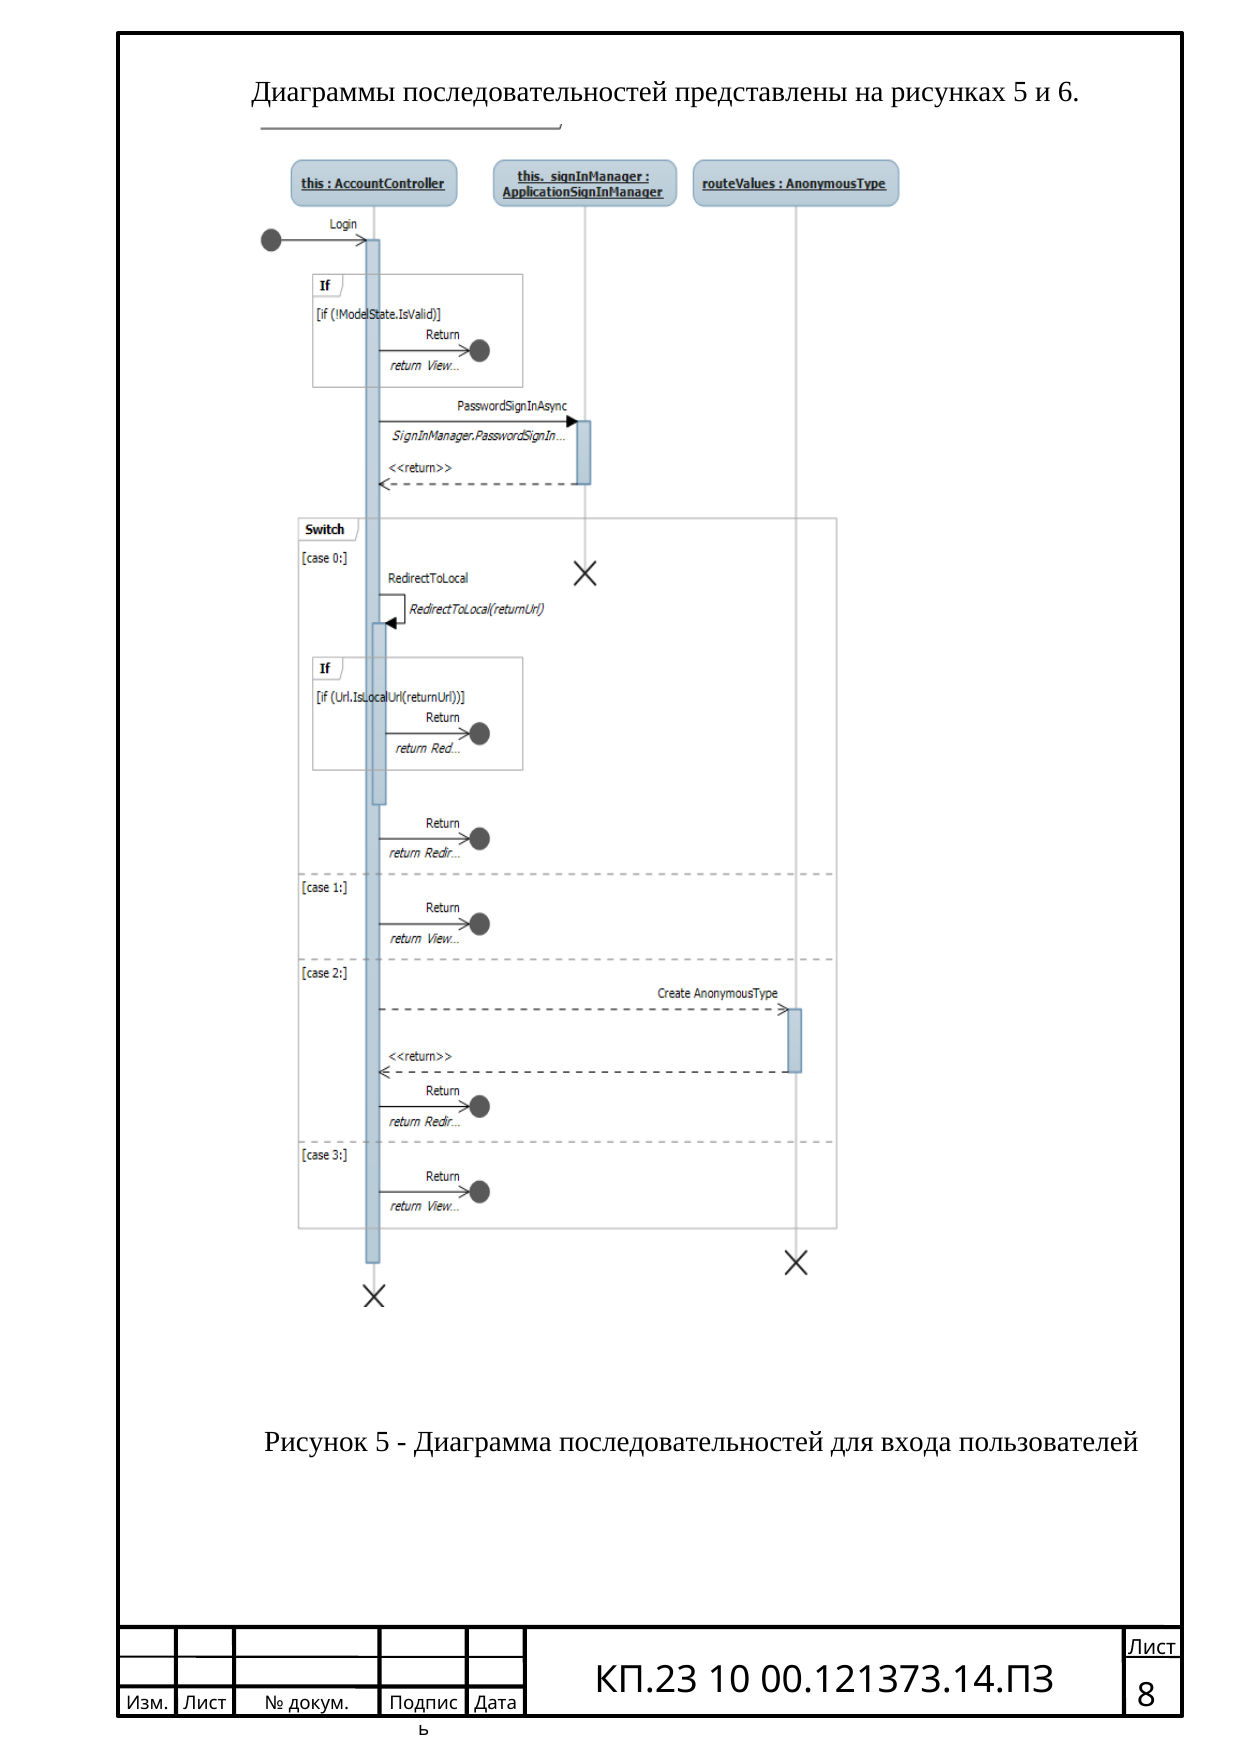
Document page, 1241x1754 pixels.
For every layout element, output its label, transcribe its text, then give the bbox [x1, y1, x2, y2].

picture [251, 124, 1128, 1307]
text Диаграммы последовательностей представлены на рисунках 5 и 6. [177, 74, 1152, 107]
text Рисунок 5 - Диаграмма последовательностей для входа пользователей [177, 1424, 1152, 1458]
